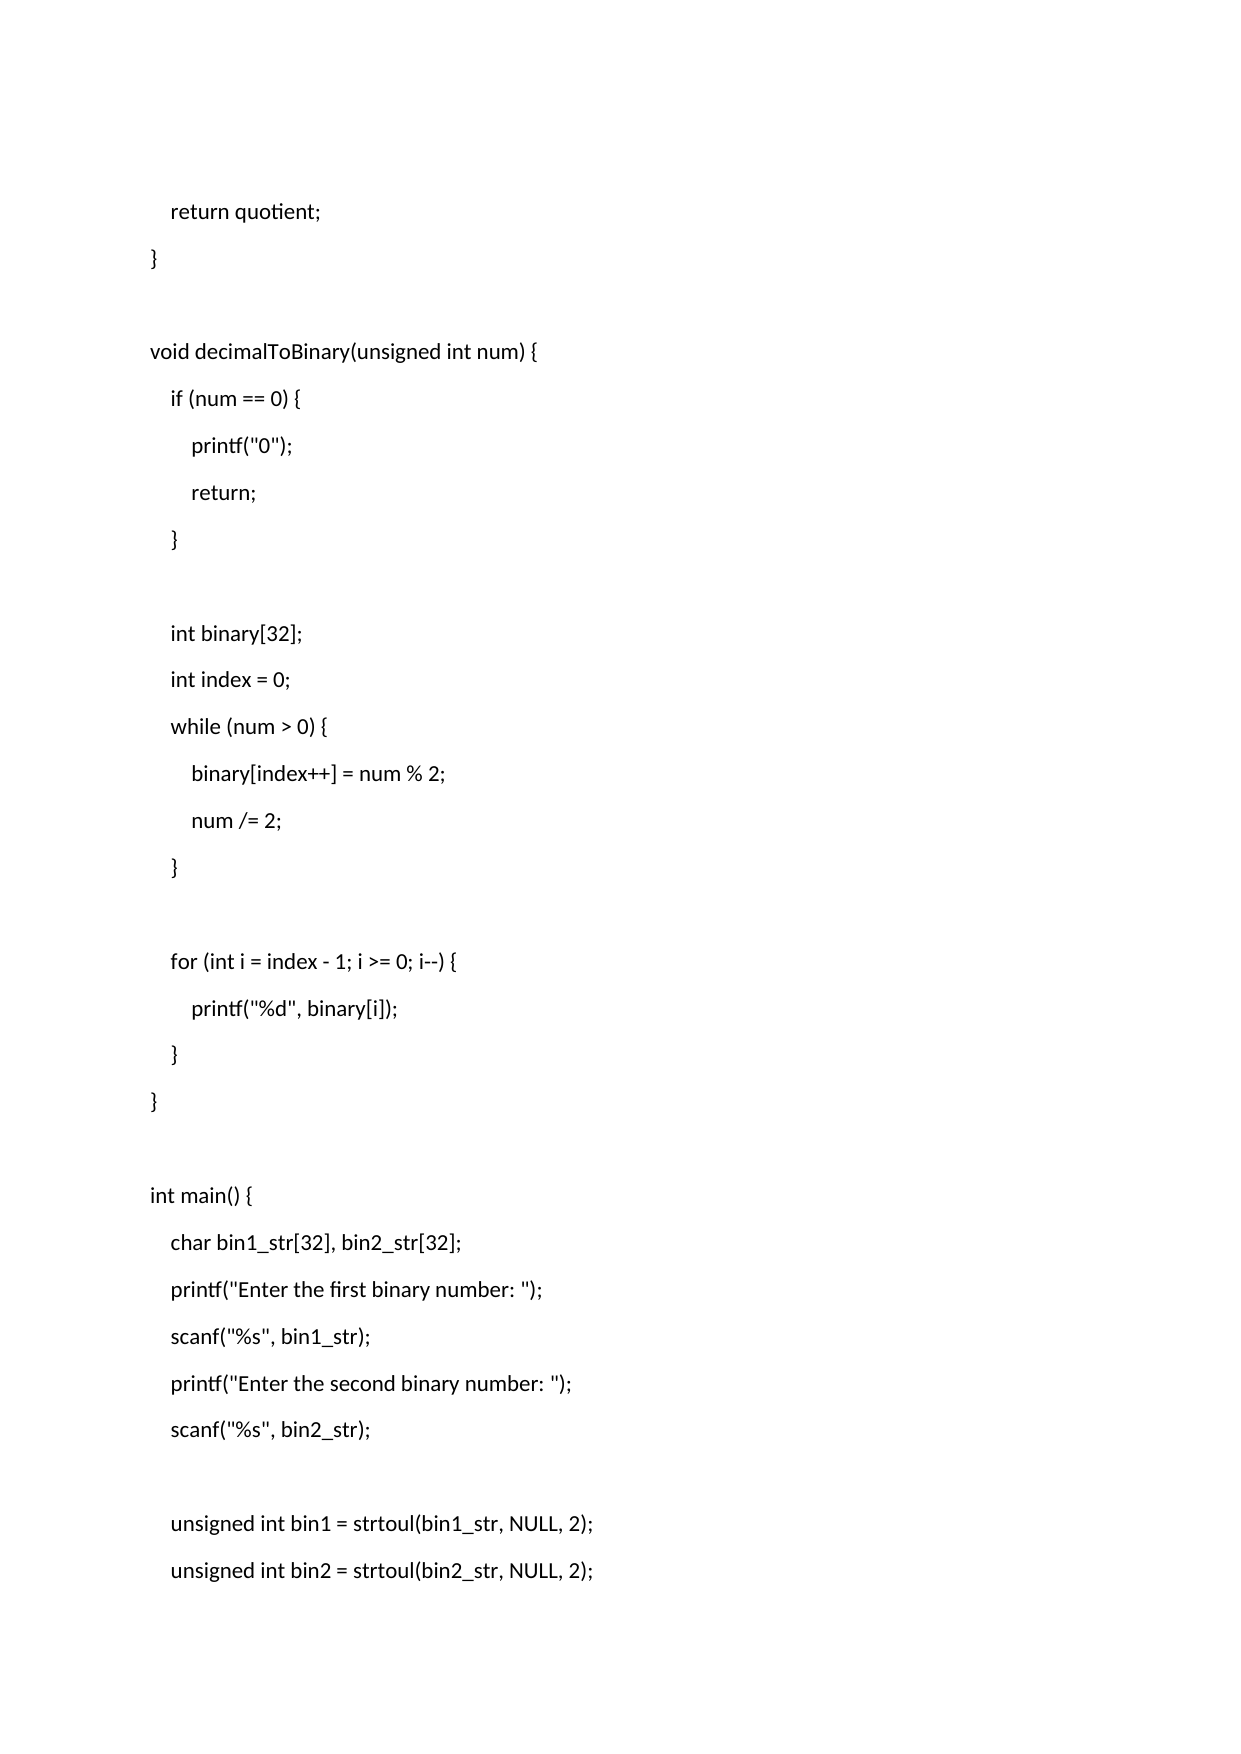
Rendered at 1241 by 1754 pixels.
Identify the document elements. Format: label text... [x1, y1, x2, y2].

text printf("%d", binary[i]); [150, 994, 1090, 1022]
text } [150, 853, 1090, 881]
text scanf("%s", bin2_str); [150, 1416, 1090, 1444]
text return; [150, 478, 1090, 506]
text if (num == 0) { [150, 384, 1090, 412]
text } [150, 1087, 1090, 1116]
text scanf("%s", bin1_str); [150, 1322, 1090, 1350]
text unsigned int bin2 = strtoul(bin2_str, NULL, 2); [150, 1556, 1090, 1584]
text void decimalToBinary(unsigned int num) { [150, 337, 1090, 366]
text printf("0"); [150, 431, 1090, 459]
text printf("Enter the second binary number: "); [150, 1369, 1090, 1397]
text while (num > 0) { [150, 712, 1090, 741]
text } [150, 1041, 1090, 1069]
text num /= 2; [150, 806, 1090, 834]
text int binary[32]; [150, 619, 1090, 647]
text printf("Enter the first binary number: "); [150, 1275, 1090, 1303]
text for (int i = index - 1; i >= 0; i--) { [150, 947, 1090, 975]
text unsigned int bin1 = strtoul(bin1_str, NULL, 2); [150, 1509, 1090, 1537]
text char bin1_str[32], bin2_str[32]; [150, 1228, 1090, 1256]
text int index = 0; [150, 666, 1090, 694]
text return quotient; [150, 197, 1090, 225]
text int main() { [150, 1181, 1090, 1209]
text } [150, 244, 1090, 272]
text } [150, 525, 1090, 553]
text binary[index++] = num % 2; [150, 759, 1090, 787]
